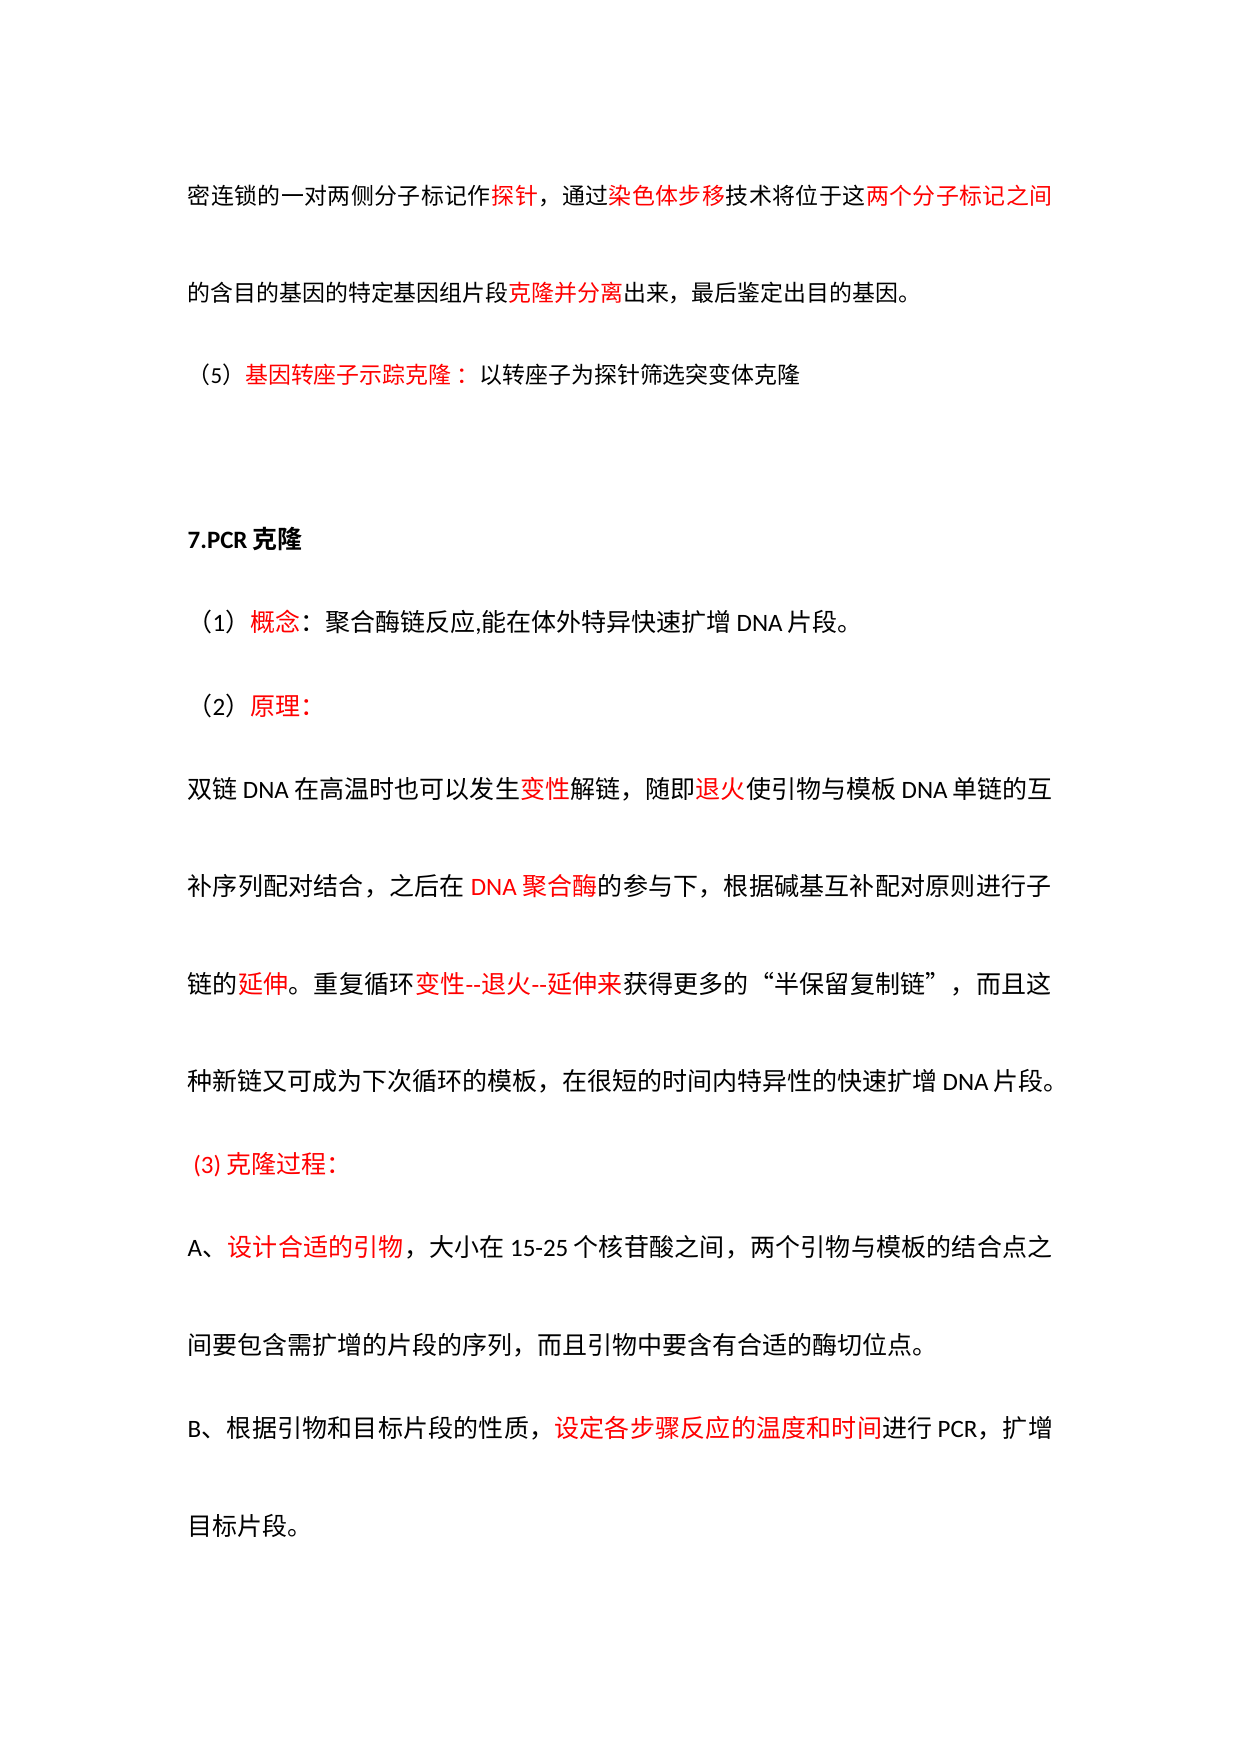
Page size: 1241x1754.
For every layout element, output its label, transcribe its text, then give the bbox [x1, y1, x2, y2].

text （1）概念：聚合酶链反应,能在体外特异快速扩增DNA片段。 [187, 588, 1053, 653]
text 7.PCR克隆 [187, 505, 1053, 570]
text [187, 162, 1053, 324]
text B、根据引物和目标片段的性质，设定各步骤反应的温度和时间进行PCR，扩增目标片段。 [187, 1394, 1053, 1557]
text (3) 克隆过程： [187, 1130, 1053, 1195]
text A、设计合适的引物，大小在15-25个核苷酸之间，两个引物与模板的结合点之间要包含需扩增的片段的序列，而且引物中要含有合适的酶切位点。 [187, 1213, 1053, 1376]
text （2）原理： [187, 672, 1053, 737]
text （5）基因转座子示踪克隆 ：以转座子为探针筛选突变体克隆 [187, 341, 1053, 406]
text 双链DNA在高温时也可以发生变性解链，随即退火使引物与模板DNA单链的互补序列配对结合，之后在DNA聚合酶的参与下，根据碱基互补配对原则进行子链的延伸。重复循环变性--退火--延伸来获得更多的“半保留复制链”，而且这种新链又可成为下次循环的模板，在很短的时间内特异性的快速扩增DNA片段。 [187, 755, 1053, 1112]
